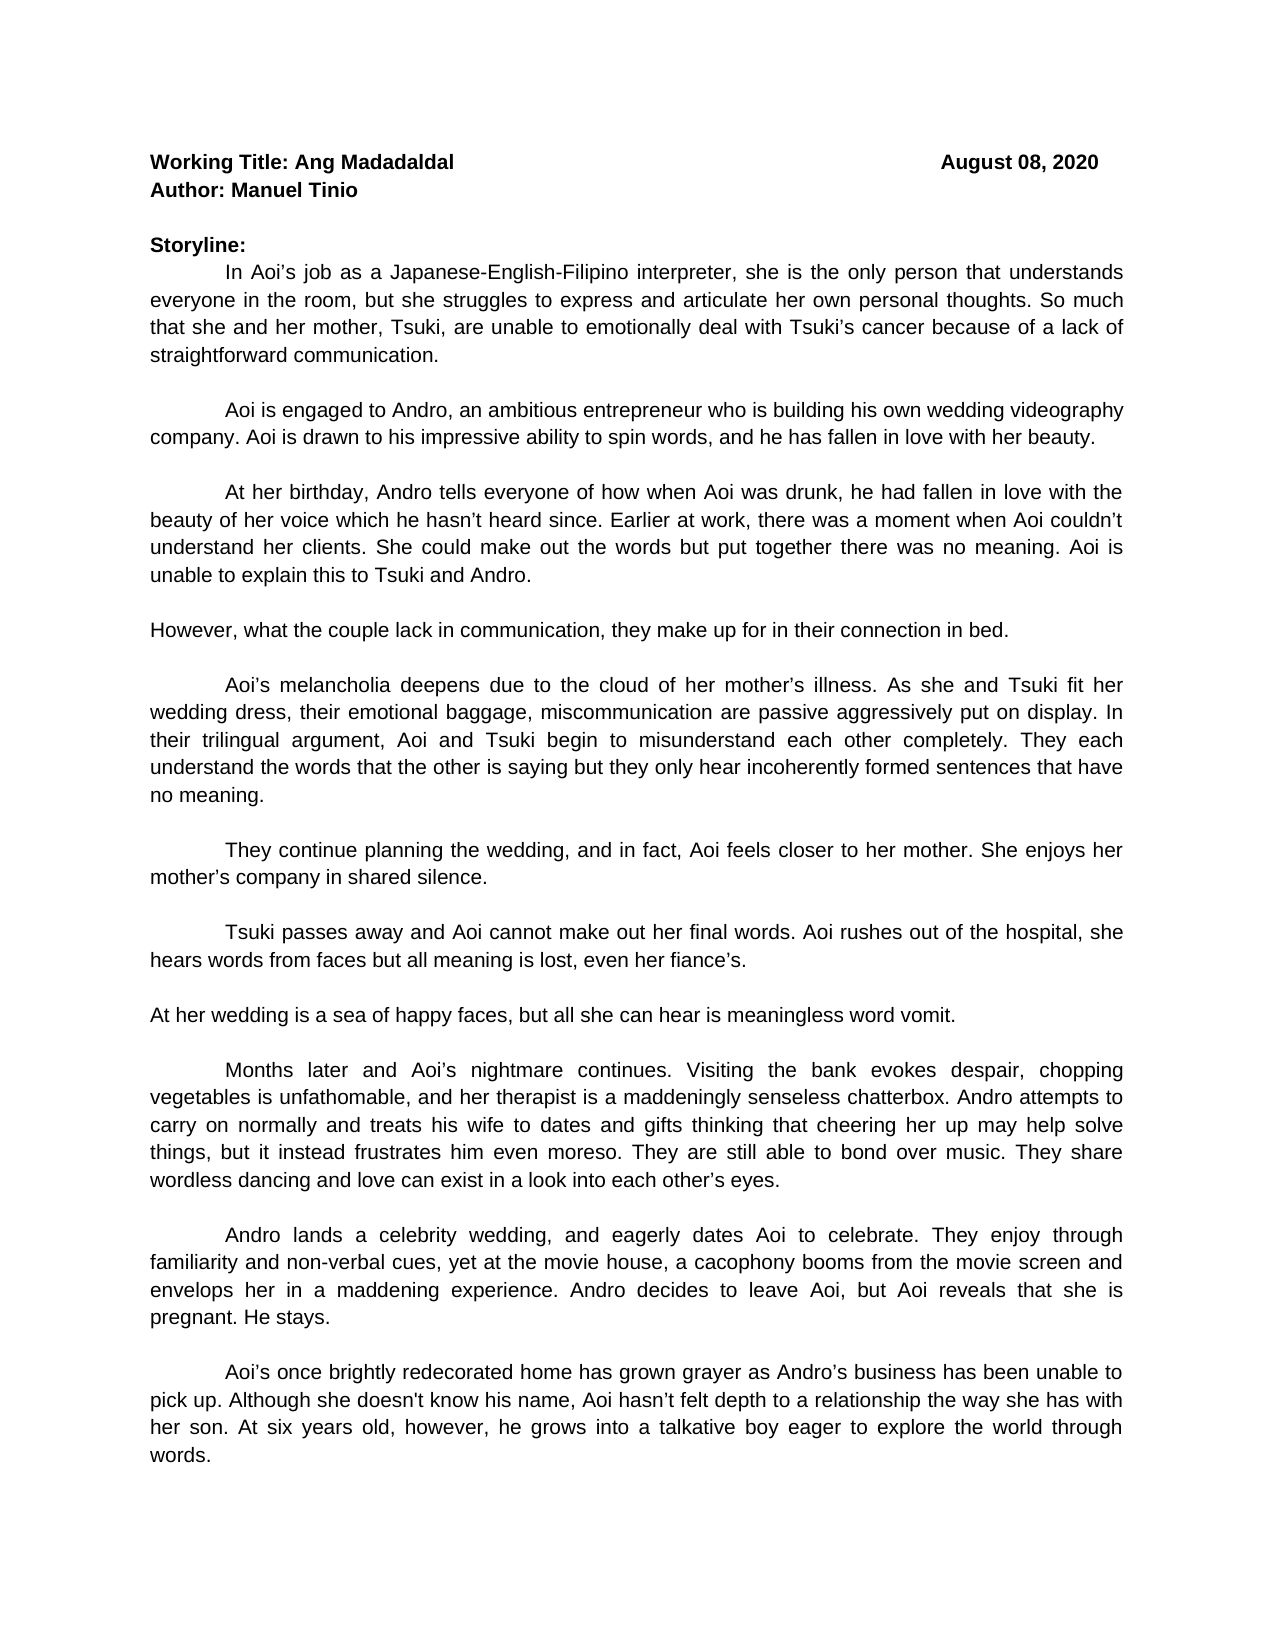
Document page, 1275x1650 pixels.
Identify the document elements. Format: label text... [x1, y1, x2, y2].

text Author: Manuel Tinio [150, 177, 1125, 201]
text Aoi’s melancholia deepens due to the cloud of her mother’s illness. As she and Tsuki fit her wedding dress, their emotional baggage, miscommunication are passive aggressively put on display. In their trilingual argument, Aoi and Tsuki begin to misunderstand each other completely. They each understand the words that the other is saying but they only hear incoherently formed sentences that have no meaning. [150, 672, 1125, 806]
text Andro lands a celebrity wedding, and eagerly dates Aoi to celebrate. They enjoy through familiarity and non-verbal cues, yet at the movie house, a cacophony booms from the movie screen and envelops her in a maddening experience. Andro decides to leave Aoi, but Aoi reveals that she is pregnant. He stays. [150, 1222, 1125, 1329]
text They continue planning the wedding, and in fact, Aoi feels closer to her mother. She enjoys her mother’s company in shared silence. [150, 837, 1125, 889]
text However, what the couple lack in communication, they make up for in their connection in bed. [150, 617, 1125, 641]
text Aoi’s once brightly redecorated home has grown grayer as Andro’s business has been unable to pick up. Although she doesn't know his name, Aoi hasn’t felt depth to a relationship the way she has with her son. At six years old, however, he grows into a talkative boy eager to explore the world through words. [150, 1360, 1125, 1466]
text Storyline: [150, 232, 1125, 256]
text At her wedding is a sea of happy faces, but all she can hear is meaningless word vomit. [150, 1002, 1125, 1026]
text Months later and Aoi’s nightmare continues. Visiting the bank evokes despair, chopping vegetables is unfathomable, and her therapist is a maddeningly senseless chatterbox. Andro attempts to carry on normally and treats his wife to dates and gifts thinking that cheering her up may help solve things, but it instead frustrates him even moreso. They are still able to bond over music. They share wordless dancing and love can exist in a look into each other’s eyes. [150, 1057, 1125, 1191]
text Aoi is engaged to Andro, an ambitious entrepreneur who is building his own wedding videography company. Aoi is drawn to his impressive ability to spin words, and he has fallen in love with her beauty. [150, 397, 1125, 449]
text Working Title: Ang Madadaldal August 08, 2020 [150, 150, 1125, 174]
text At her birthday, Andro tells everyone of how when Aoi was drunk, he had fallen in love with the beauty of her voice which he hasn’t heard since. Earlier at work, there was a moment when Aoi couldn’t understand her clients. She could make out the words but put together there was no meaning. Aoi is unable to explain this to Tsuki and Andro. [150, 480, 1125, 586]
text In Aoi’s job as a Japanese-English-Filipino interpreter, she is the only person that understands everyone in the room, but she struggles to express and articulate her own personal thoughts. So much that she and her mother, Tsuki, are unable to emotionally deal with Tsuki’s cancer because of a lack of straightforward communication. [150, 260, 1125, 366]
text Tsuki passes away and Aoi cannot make out her final words. Aoi rushes out of the hospital, she hears words from faces but all meaning is lost, even her fiance’s. [150, 920, 1125, 971]
